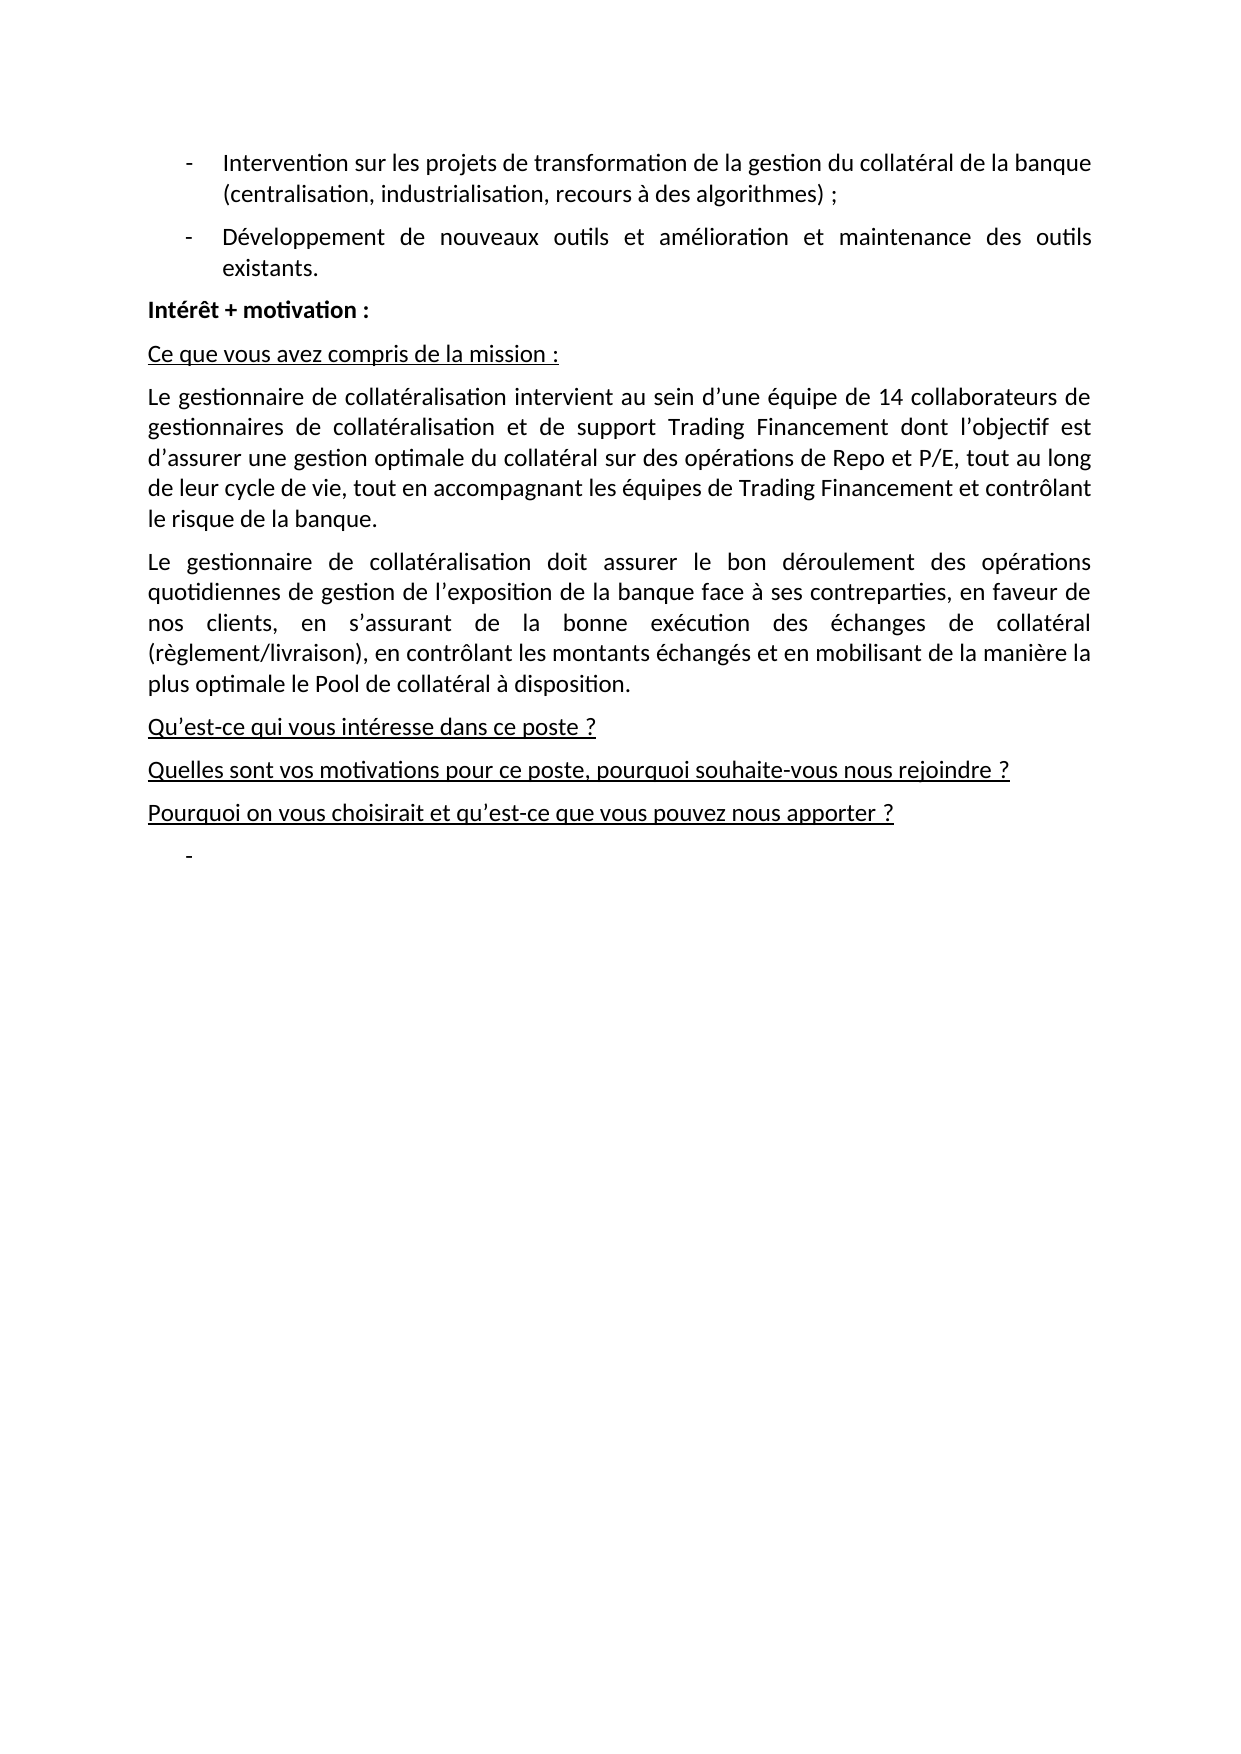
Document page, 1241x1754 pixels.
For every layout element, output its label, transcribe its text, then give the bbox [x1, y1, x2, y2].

text Ce que vous avez compris de la mission : [148, 338, 1093, 368]
text Le gestionnaire de collatéralisation doit assurer le bon déroulement des opérations quotidiennes de gestion de l’exposition de la banque face à ses contreparties, en faveur de nos clients, en s’assurant de la bonne exécution des échanges de collatéral (règlement/livraison), en contrôlant les montants échangés et en mobilisant de la manière la plus optimale le Pool de collatéral à disposition. [148, 546, 1093, 698]
list Développement de nouveaux outils et amélioration et maintenance des outils existants. [185, 221, 1093, 282]
list Intervention sur les projets de transformation de la gestion du collatéral de la banque (centralisation, industrialisation, recours à des algorithmes) ; [185, 148, 1093, 209]
text Qu’est-ce qui vous intéresse dans ce poste ? [148, 711, 1093, 741]
text Quelles sont vos motivations pour ce poste, pourquoi souhaite-vous nous rejoindre ? [148, 754, 1093, 784]
text Pourquoi on vous choisirait et qu’est-ce que vous pouvez nous apporter ? [148, 797, 1093, 827]
text Intérêt + motivation : [148, 295, 1093, 325]
text Le gestionnaire de collatéralisation intervient au sein d’une équipe de 14 collaborateurs de gestionnaires de collatéralisation et de support Trading Financement dont l’objectif est d’assurer une gestion optimale du collatéral sur des opérations de Repo et P/E, tout au long de leur cycle de vie, tout en accompagnant les équipes de Trading Financement et contrôlant le risque de la banque. [148, 381, 1093, 533]
